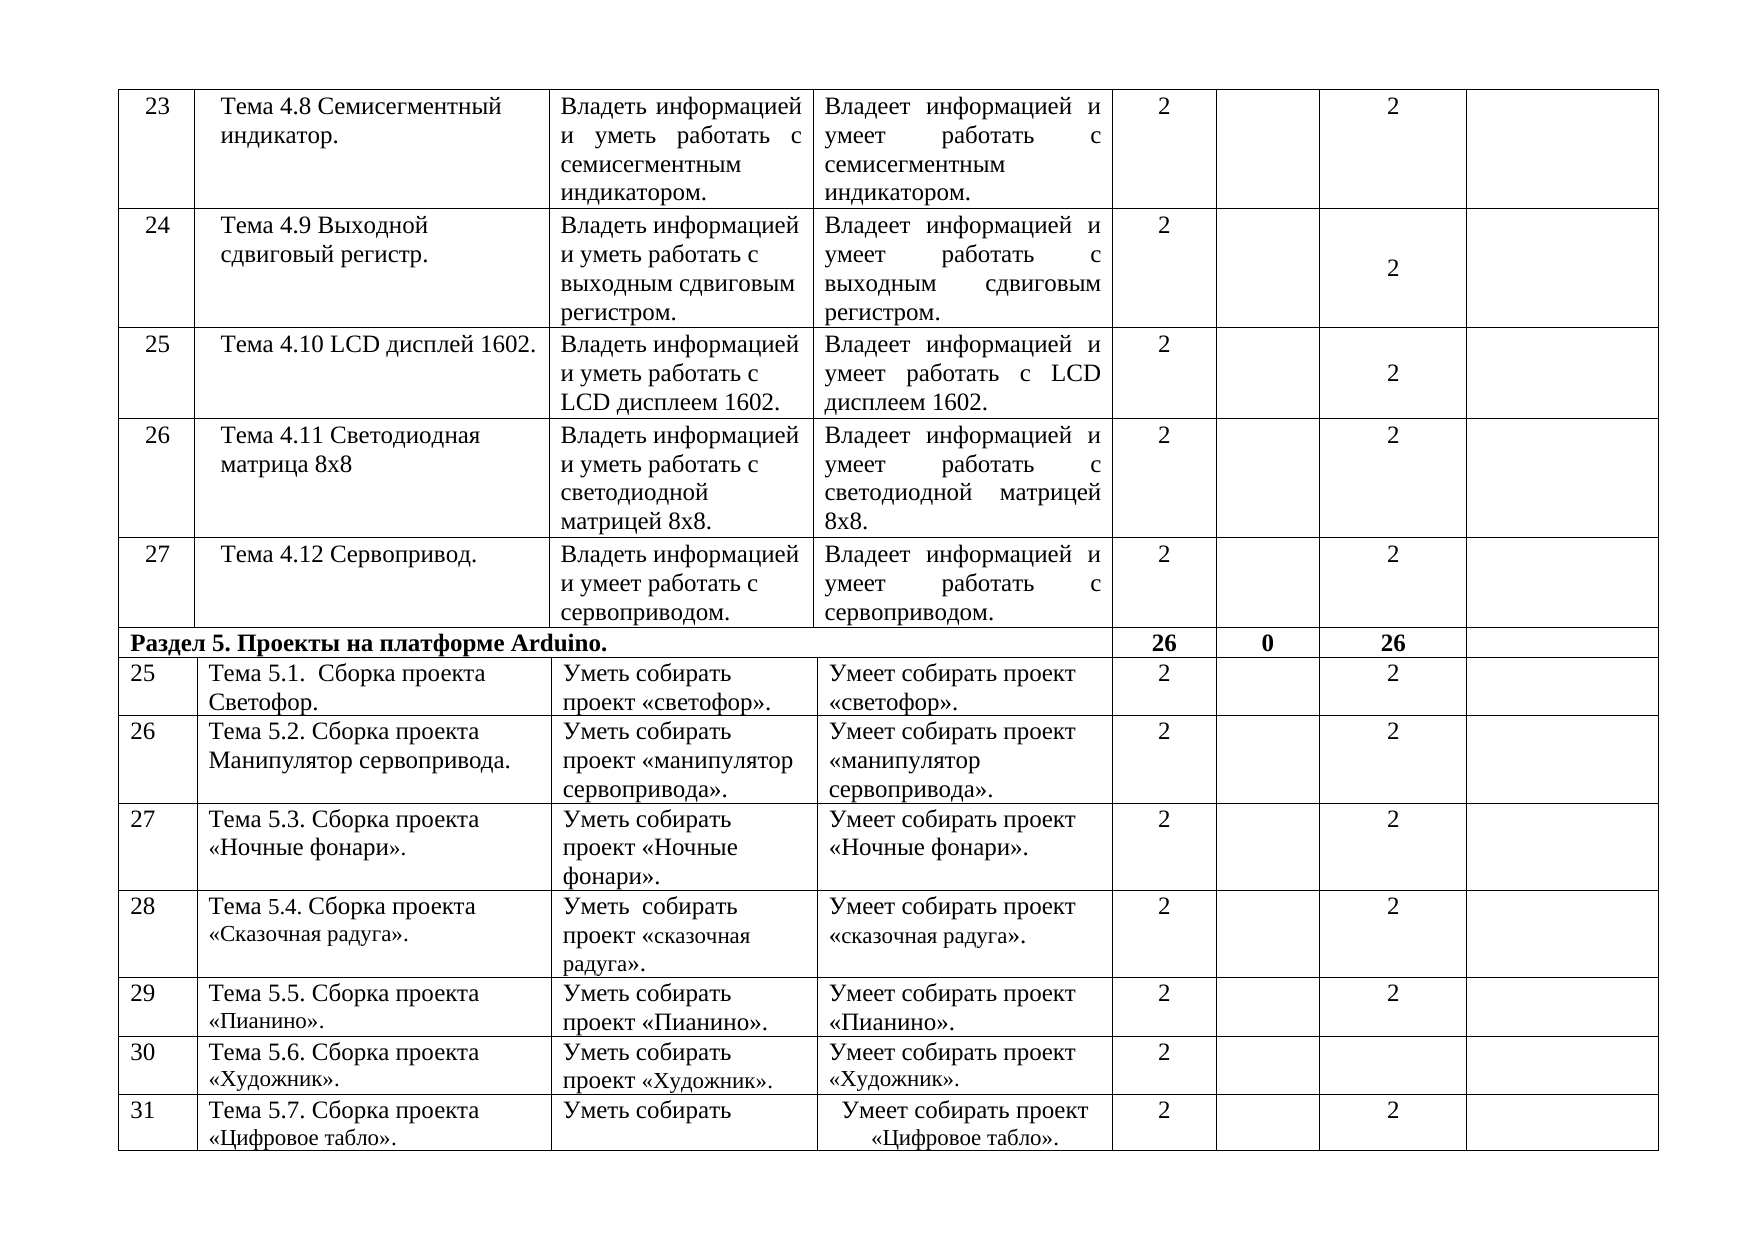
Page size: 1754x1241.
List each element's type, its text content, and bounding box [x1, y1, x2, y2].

table_cell 2 [1113, 658, 1216, 715]
table_cell [1467, 978, 1658, 1036]
table_cell Тема 5.4. Сборка проекта «Сказочная радуга». [198, 891, 551, 977]
table_cell Владеет информацией и умеет работать с светодиодной матрицей 8х8. [814, 419, 1112, 537]
table_cell [119, 90, 194, 208]
table_cell [1467, 1037, 1658, 1094]
table_cell Умеет собирать проект «светофор». [818, 658, 1112, 715]
table_cell [1467, 658, 1658, 715]
table_cell 2 [1113, 90, 1216, 208]
table_cell [1467, 209, 1658, 327]
table_cell 25 [119, 658, 197, 715]
table_cell [1217, 328, 1319, 417]
table_cell 2 [1113, 328, 1216, 417]
table_cell 2 [1113, 209, 1216, 327]
table_cell 2 [1320, 1095, 1466, 1150]
table_cell 2 [1320, 209, 1466, 327]
table_cell Тема 4.9 Выходной сдвиговый регистр. [195, 209, 549, 327]
table_cell [1217, 538, 1319, 627]
table_cell Тема 5.6. Сборка проекта «Художник». [198, 1037, 551, 1094]
table_cell [1467, 716, 1658, 803]
table_cell Тема 4.10 LCD дисплей 1602. [195, 328, 549, 417]
table_cell 2 [1320, 804, 1466, 890]
table_cell [1467, 538, 1658, 627]
table_cell 2 [1113, 538, 1216, 627]
table_cell [1320, 1037, 1466, 1094]
table_cell Умеет собирать проект «Художник». [818, 1037, 1112, 1094]
table_cell [1217, 658, 1319, 715]
table_cell Тема 4.11 Светодиодная матрица 8х8 [195, 419, 549, 537]
table_cell 2 [1320, 978, 1466, 1036]
table_cell Тема 4.8 Семисегментный индикатор. [195, 90, 549, 208]
table_cell Владеть информацией и уметь работать с семисегментным индикатором. [550, 90, 813, 208]
table_cell [1217, 716, 1319, 803]
table_cell 2 [1320, 328, 1466, 417]
table_cell 2 [1320, 716, 1466, 803]
table_cell Уметь собирать проект «Пианино». [552, 978, 817, 1036]
table_cell [1467, 328, 1658, 417]
table_cell [1217, 978, 1319, 1036]
table_cell [1217, 1095, 1319, 1150]
table_cell Тема 4.12 Сервопривод. [195, 538, 549, 627]
table_cell [119, 538, 194, 627]
table_cell [1217, 1037, 1319, 1094]
table_cell Владеть информацией и уметь работать с выходным сдвиговым регистром. [550, 209, 813, 327]
table_cell Умеет собирать проект «сказочная радуга». [818, 891, 1112, 977]
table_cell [818, 1095, 1112, 1150]
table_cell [552, 1095, 817, 1150]
table_cell 31 [119, 1095, 197, 1150]
table_cell 2 [1113, 978, 1216, 1036]
table_cell Умеет собирать проект «Пианино». [818, 978, 1112, 1036]
table_cell 28 [119, 891, 197, 977]
table_cell 2 [1113, 804, 1216, 890]
table_cell [1467, 804, 1658, 890]
table_cell 2 [1320, 419, 1466, 537]
table_cell [1467, 891, 1658, 977]
table_cell [1467, 1095, 1658, 1150]
table_cell Тема 5.1. Сборка проекта Светофор. [198, 658, 551, 715]
table_cell [1467, 628, 1658, 657]
table_cell 2 [1320, 538, 1466, 627]
table_cell 2 [1113, 891, 1216, 977]
table_cell Владеть информацией и уметь работать с LCD дисплеем 1602. [550, 328, 813, 417]
table_cell Тема 5.2. Сборка проекта Манипулятор сервопривода. [198, 716, 551, 803]
table_cell Умеет собирать проект «Ночные фонари». [818, 804, 1112, 890]
table_cell [1217, 209, 1319, 327]
table_cell Владеет информацией и умеет работать с семисегментным индикатором. [814, 90, 1112, 208]
table_cell Уметь собирать проект «Художник». [552, 1037, 817, 1094]
table_cell [1217, 419, 1319, 537]
table_cell [1467, 419, 1658, 537]
table_cell [1217, 891, 1319, 977]
table_cell 2 [1113, 716, 1216, 803]
table_cell [1217, 90, 1319, 208]
table_cell 29 [119, 978, 197, 1036]
table_cell 2 [1320, 90, 1466, 208]
table_cell Уметь собирать проект «манипулятор сервопривода». [552, 716, 817, 803]
table_cell Тема 5.3. Сборка проекта «Ночные фонари». [198, 804, 551, 890]
table_cell Умеет собирать проект «манипулятор сервопривода». [818, 716, 1112, 803]
table_cell 2 [1113, 419, 1216, 537]
table_cell 2 [1113, 1095, 1216, 1150]
table_cell Уметь собирать проект «сказочная радуга». [552, 891, 817, 977]
table_cell 26 [1113, 628, 1216, 657]
table_cell [119, 209, 194, 327]
table_cell Уметь собирать проект «Ночные фонари». [552, 804, 817, 890]
table_cell Владеет информацией и умеет работать с выходным сдвиговым регистром. [814, 209, 1112, 327]
table_cell 2 [1113, 1037, 1216, 1094]
table_cell Владеть информацией и уметь работать с светодиодной матрицей 8х8. [550, 419, 813, 537]
table_cell Владеет информацией и умеет работать с сервоприводом. [814, 538, 1112, 627]
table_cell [198, 1095, 551, 1150]
table_cell 27 [119, 804, 197, 890]
table_cell Владеть информацией и умеет работать с сервоприводом. [550, 538, 813, 627]
table_cell Раздел 5. Проекты на платформе Arduino. [119, 628, 1112, 657]
table_cell 26 [119, 716, 197, 803]
table_cell 2 [1320, 658, 1466, 715]
table_cell Владеет информацией и умеет работать с LCD дисплеем 1602. [814, 328, 1112, 417]
table_cell Тема 5.5. Сборка проекта «Пианино». [198, 978, 551, 1036]
table_cell 26 [1320, 628, 1466, 657]
table_cell [1467, 90, 1658, 208]
table_cell 2 [1320, 891, 1466, 977]
table_cell Уметь собирать проект «светофор». [552, 658, 817, 715]
table_cell [119, 419, 194, 537]
table_cell 0 [1217, 628, 1319, 657]
table_cell 30 [119, 1037, 197, 1094]
table_cell [1217, 804, 1319, 890]
table_cell [119, 328, 194, 417]
